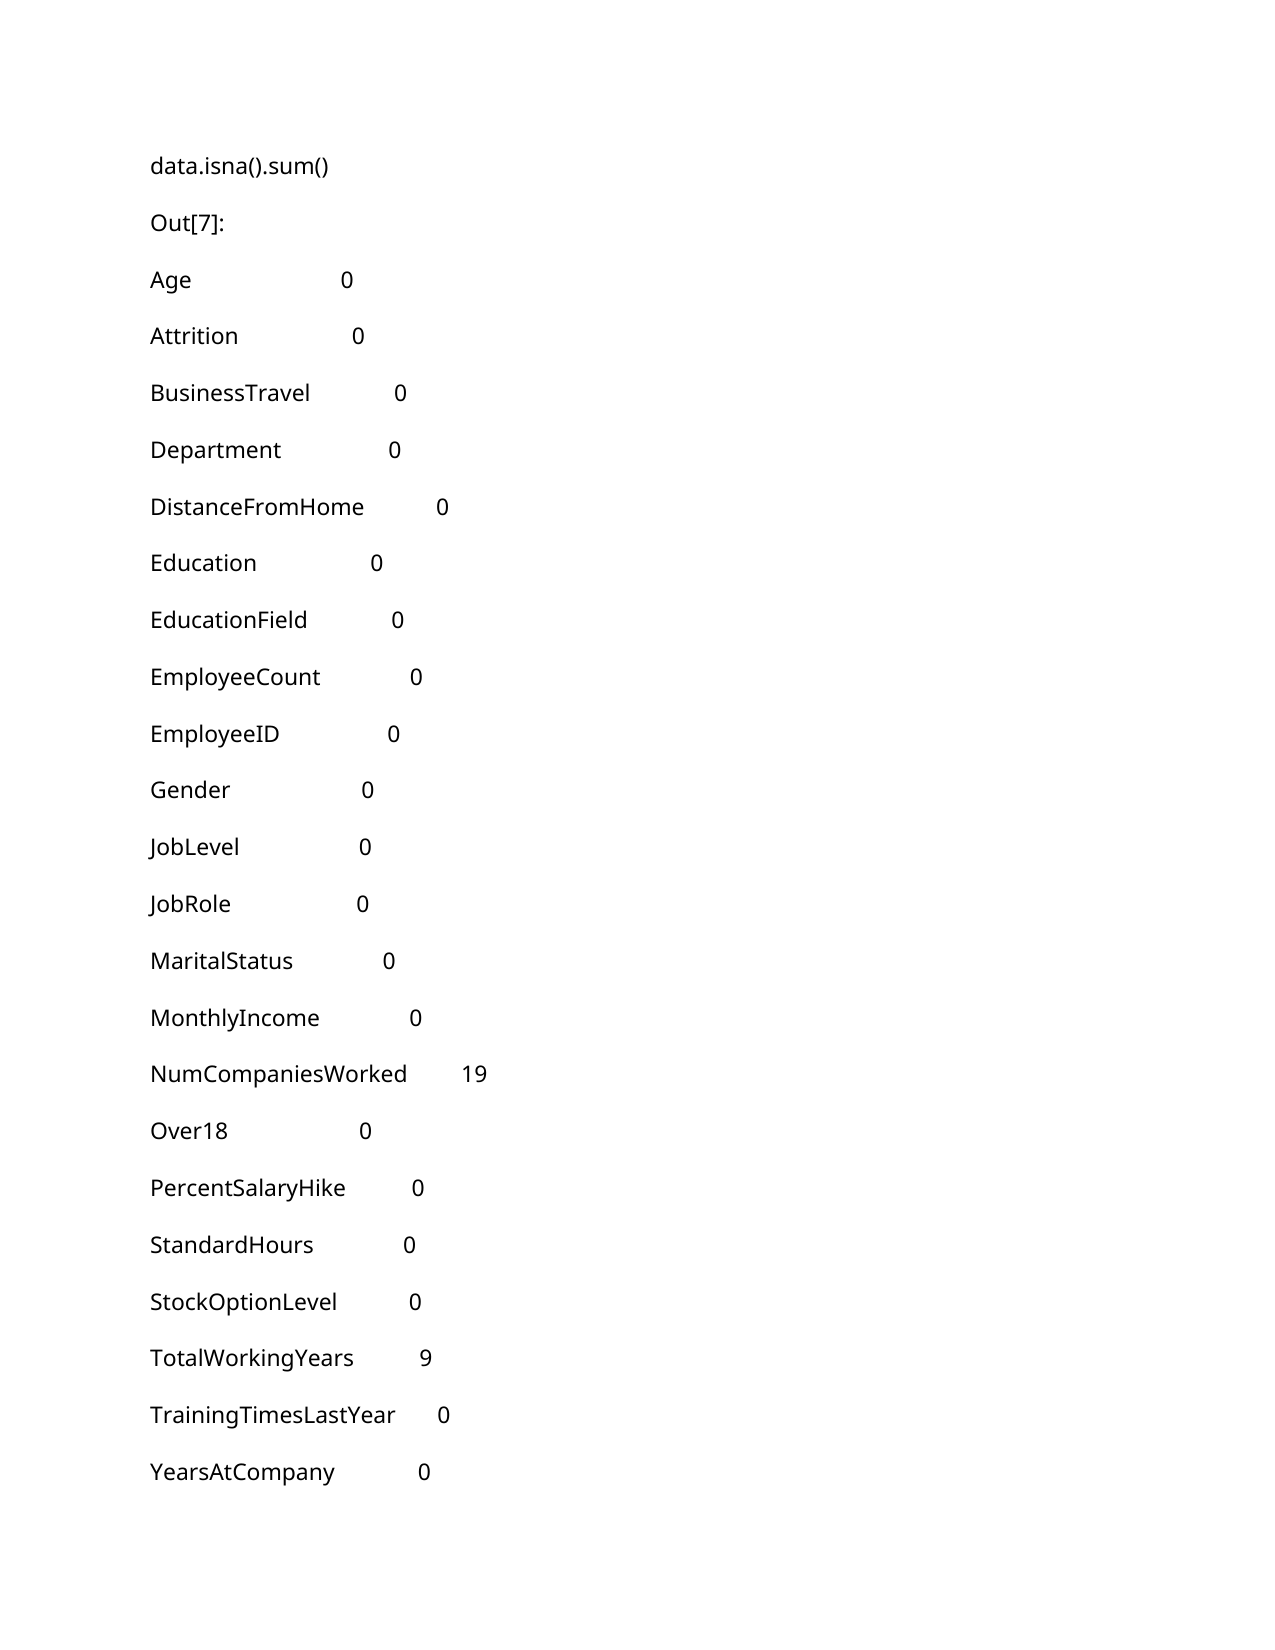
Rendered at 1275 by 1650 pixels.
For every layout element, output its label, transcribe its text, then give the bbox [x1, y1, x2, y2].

text StandardHours 0 [150, 1229, 1125, 1260]
text MonthlyIncome 0 [150, 1002, 1125, 1033]
text BusinessTravel 0 [150, 377, 1125, 408]
text TotalWorkingYears 9 [150, 1342, 1125, 1373]
text YearsAtCompany 0 [150, 1456, 1125, 1487]
text PercentSalaryHike 0 [150, 1172, 1125, 1203]
text MaritalStatus 0 [150, 945, 1125, 976]
text EmployeeCount 0 [150, 661, 1125, 692]
text DistanceFromHome 0 [150, 491, 1125, 522]
text Education 0 [150, 547, 1125, 579]
text EducationField 0 [150, 604, 1125, 635]
text JobLevel 0 [150, 831, 1125, 862]
text EmployeeID 0 [150, 718, 1125, 749]
text Attrition 0 [150, 320, 1125, 352]
text data.isna().sum() [150, 150, 1125, 181]
text Gender 0 [150, 774, 1125, 806]
text Department 0 [150, 434, 1125, 465]
text NumCompaniesWorked 19 [150, 1058, 1125, 1089]
text Age 0 [150, 263, 1125, 295]
text Over18 0 [150, 1115, 1125, 1146]
text TrainingTimesLastYear 0 [150, 1399, 1125, 1430]
text StockOptionLevel 0 [150, 1285, 1125, 1317]
text Out[7]: [150, 207, 1125, 238]
text JobRole 0 [150, 888, 1125, 919]
